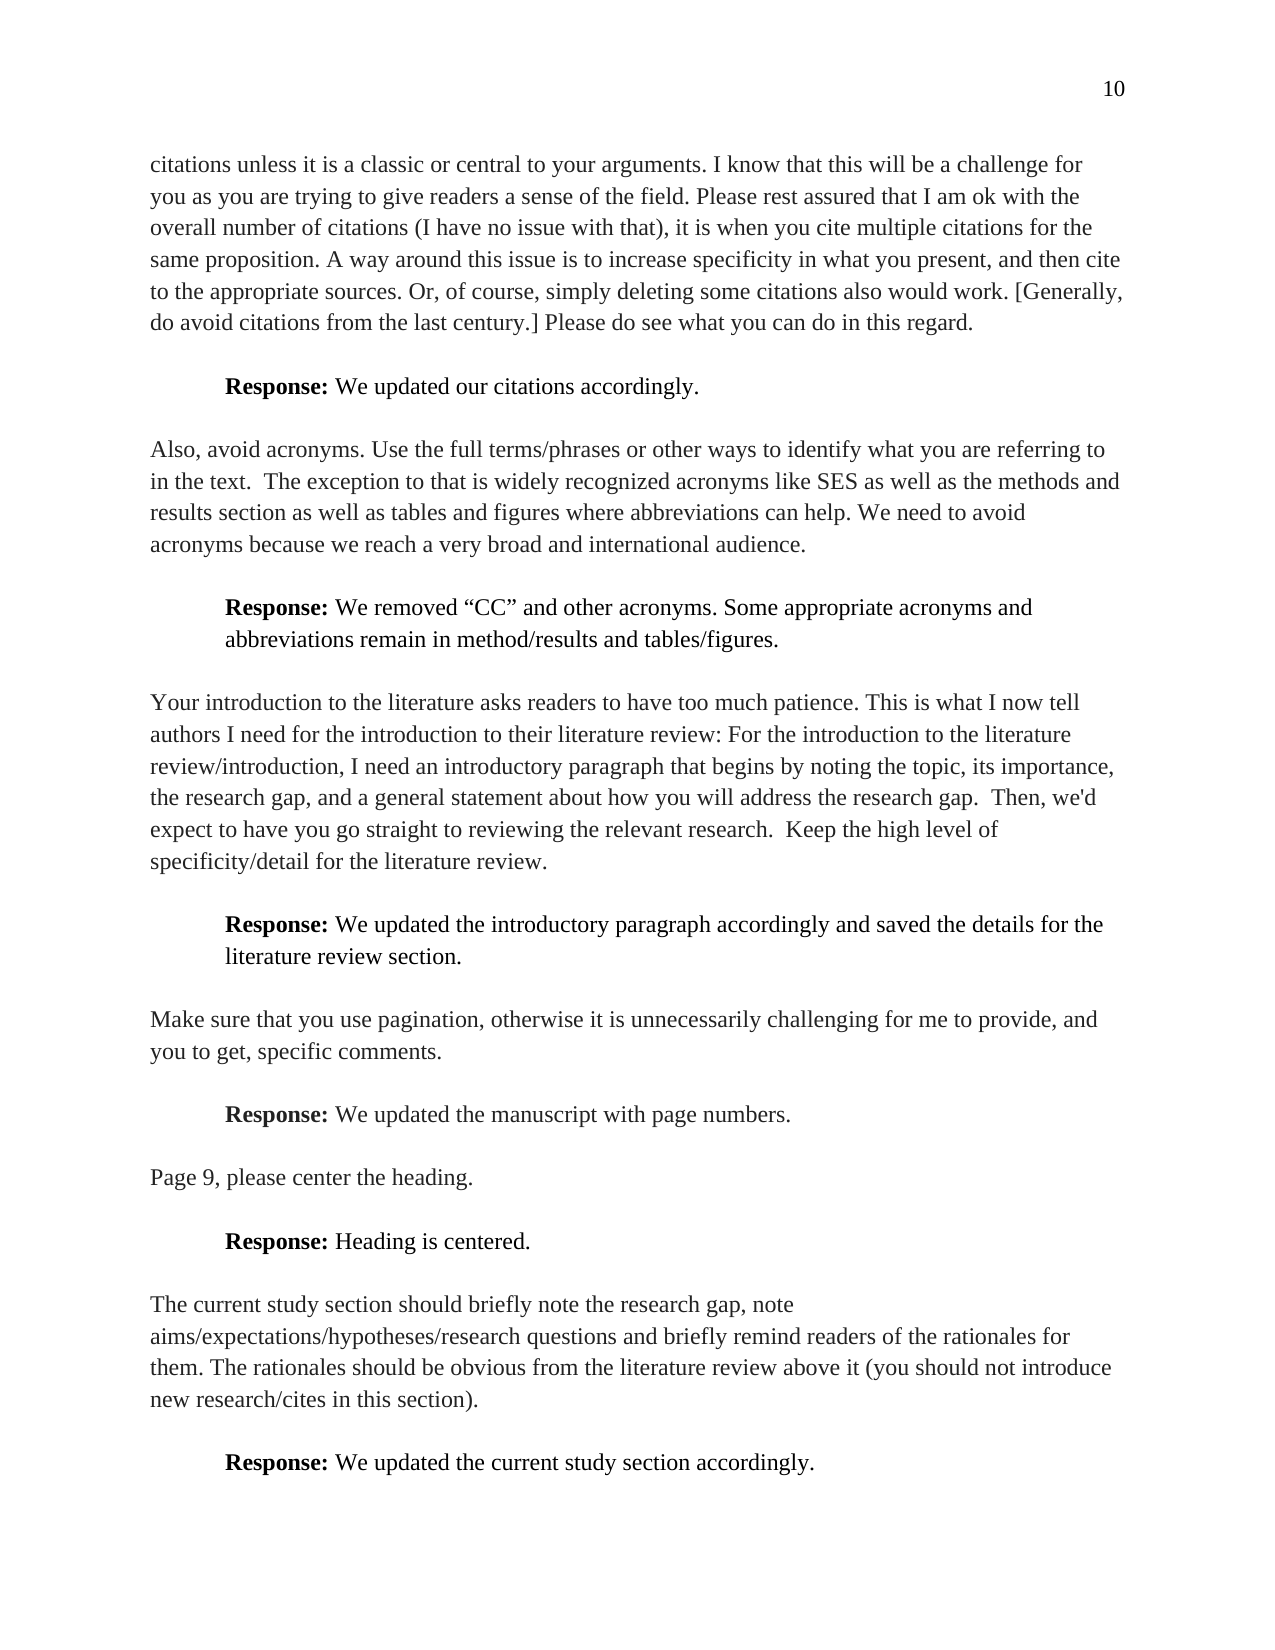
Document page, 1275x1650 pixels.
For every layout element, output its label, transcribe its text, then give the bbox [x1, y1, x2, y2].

text Page 9, please center the heading. [150, 1163, 1125, 1191]
text The current study section should briefly note the research gap, note aims/expectations/hypotheses/research questions and briefly remind readers of the rationales for them. The rationales should be obvious from the literature review above it (you should not introduce new research/cites in this section). [150, 1290, 1125, 1413]
text Response: We updated the manuscript with page numbers. [225, 1100, 1125, 1128]
text Response: Heading is centered. [225, 1227, 1125, 1254]
text Also, avoid acronyms. Use the full terms/phrases or other ways to identify what you are referring to in the text. The exception to that is widely recognized acronyms like SES as well as the methods and results section as well as tables and figures where abbreviations can help. We need to avoid acronyms because we reach a very broad and international audience. [150, 435, 1125, 558]
text Response: We updated our citations accordingly. [225, 372, 1125, 399]
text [150, 150, 1125, 336]
text Response: We updated the introductory paragraph accordingly and saved the details for the literature review section. [225, 910, 1125, 969]
text Your introduction to the literature asks readers to have too much patience. This is what I now tell authors I need for the introduction to their literature review: For the introduction to the literature review/introduction, I need an introductory paragraph that begins by noting the topic, its importance, the research gap, and a general statement about how you will address the research gap. Then, we'd expect to have you go straight to reviewing the relevant research. Keep the high level of specificity/detail for the literature review. [150, 688, 1125, 874]
text Response: We updated the current study section accordingly. [225, 1448, 1125, 1476]
text Make sure that you use pagination, otherwise it is unnecessarily challenging for me to provide, and you to get, specific comments. [150, 1005, 1125, 1064]
text Response: We removed “CC” and other acronyms. Some appropriate acronyms and abbreviations remain in method/results and tables/figures. [225, 593, 1125, 653]
